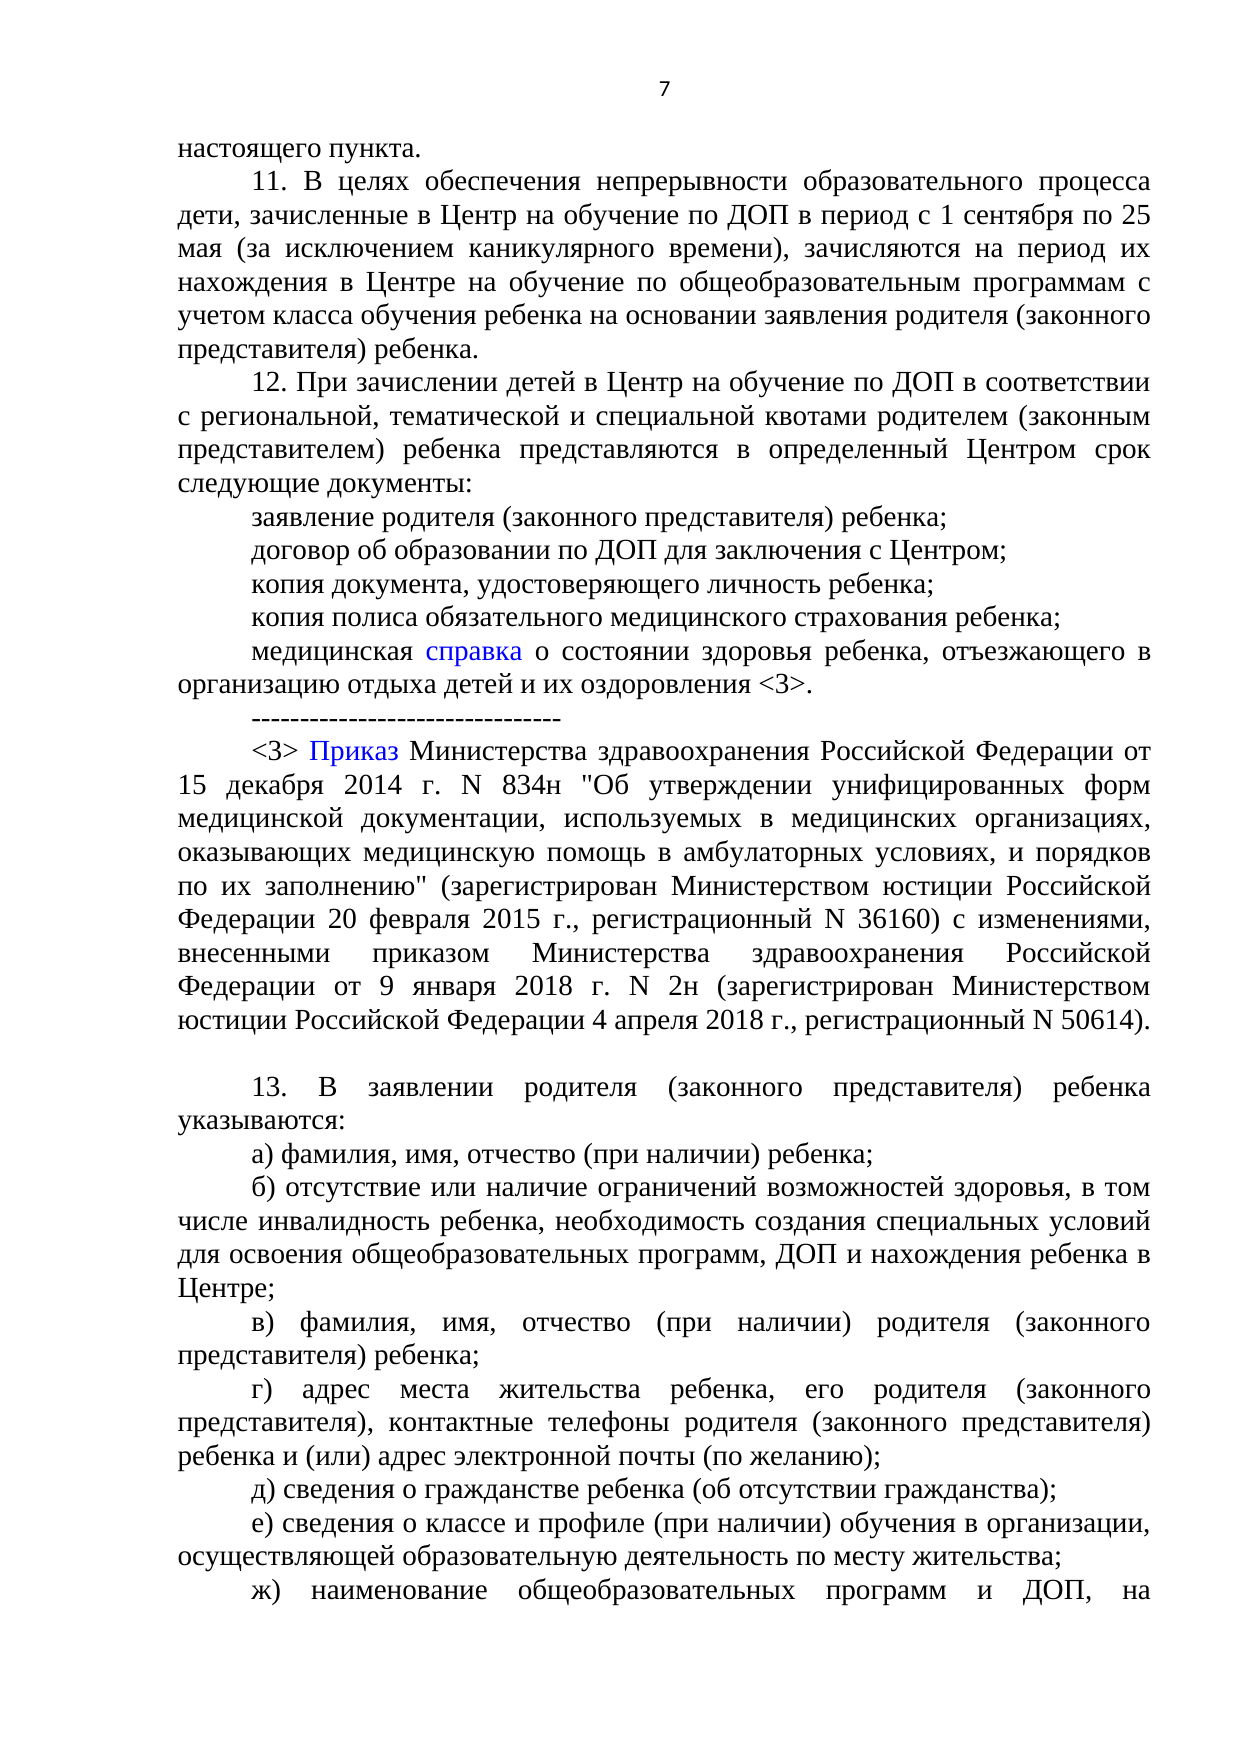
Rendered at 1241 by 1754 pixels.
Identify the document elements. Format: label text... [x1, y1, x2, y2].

text 12. При зачислении детей в Центр на обучение по ДОП в соответствии с региональной, тематической и специальной квотами родителем (законным представителем) ребенка представляются в определенный Центром срок следующие документы: [177, 364, 1152, 499]
text <3> Приказ Министерства здравоохранения Российской Федерации от 15 декабря 2014 г. N 834н "Об утверждении унифицированных форм медицинской документации, используемых в медицинских организациях, оказывающих медицинскую помощь в амбулаторных условиях, и порядков по их заполнению" (зарегистрирован Министерством юстиции Российской Федерации 20 февраля 2015 г., регистрационный N 36160) с изменениями, внесенными приказом Министерства здравоохранения Российской Федерации от 9 января 2018 г. N 2н (зарегистрирован Министерством юстиции Российской Федерации 4 апреля 2018 г., регистрационный N 50614). [177, 733, 1152, 1035]
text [177, 130, 1152, 163]
text г) адрес места жительства ребенка, его родителя (законного представителя), контактные телефоны родителя (законного представителя) ребенка и (или) адрес электронной почты (по желанию); [177, 1371, 1152, 1471]
text 13. В заявлении родителя (законного представителя) ребенка указываются: [177, 1069, 1152, 1136]
text копия документа, удостоверяющего личность ребенка; [177, 566, 1152, 599]
text договор об образовании по ДОП для заключения с Центром; [177, 532, 1152, 566]
text -------------------------------- [177, 700, 1152, 733]
text 11. В целях обеспечения непрерывности образовательного процесса дети, зачисленные в Центр на обучение по ДОП в период с 1 сентября по 25 мая (за исключением каникулярного времени), зачисляются на период их нахождения в Центре на обучение по общеобразовательным программам с учетом класса обучения ребенка на основании заявления родителя (законного представителя) ребенка. [177, 163, 1152, 364]
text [177, 1572, 1152, 1606]
text е) сведения о классе и профиле (при наличии) обучения в организации, осуществляющей образовательную деятельность по месту жительства; [177, 1505, 1152, 1572]
text б) отсутствие или наличие ограничений возможностей здоровья, в том числе инвалидность ребенка, необходимость создания специальных условий для освоения общеобразовательных программ, ДОП и нахождения ребенка в Центре; [177, 1169, 1152, 1304]
text заявление родителя (законного представителя) ребенка; [177, 499, 1152, 532]
text медицинская справка о состоянии здоровья ребенка, отъезжающего в организацию отдыха детей и их оздоровления <3>. [177, 633, 1152, 700]
text д) сведения о гражданстве ребенка (об отсутствии гражданства); [177, 1471, 1152, 1505]
text копия полиса обязательного медицинского страхования ребенка; [177, 599, 1152, 633]
text а) фамилия, имя, отчество (при наличии) ребенка; [177, 1136, 1152, 1169]
text в) фамилия, имя, отчество (при наличии) родителя (законного представителя) ребенка; [177, 1304, 1152, 1371]
